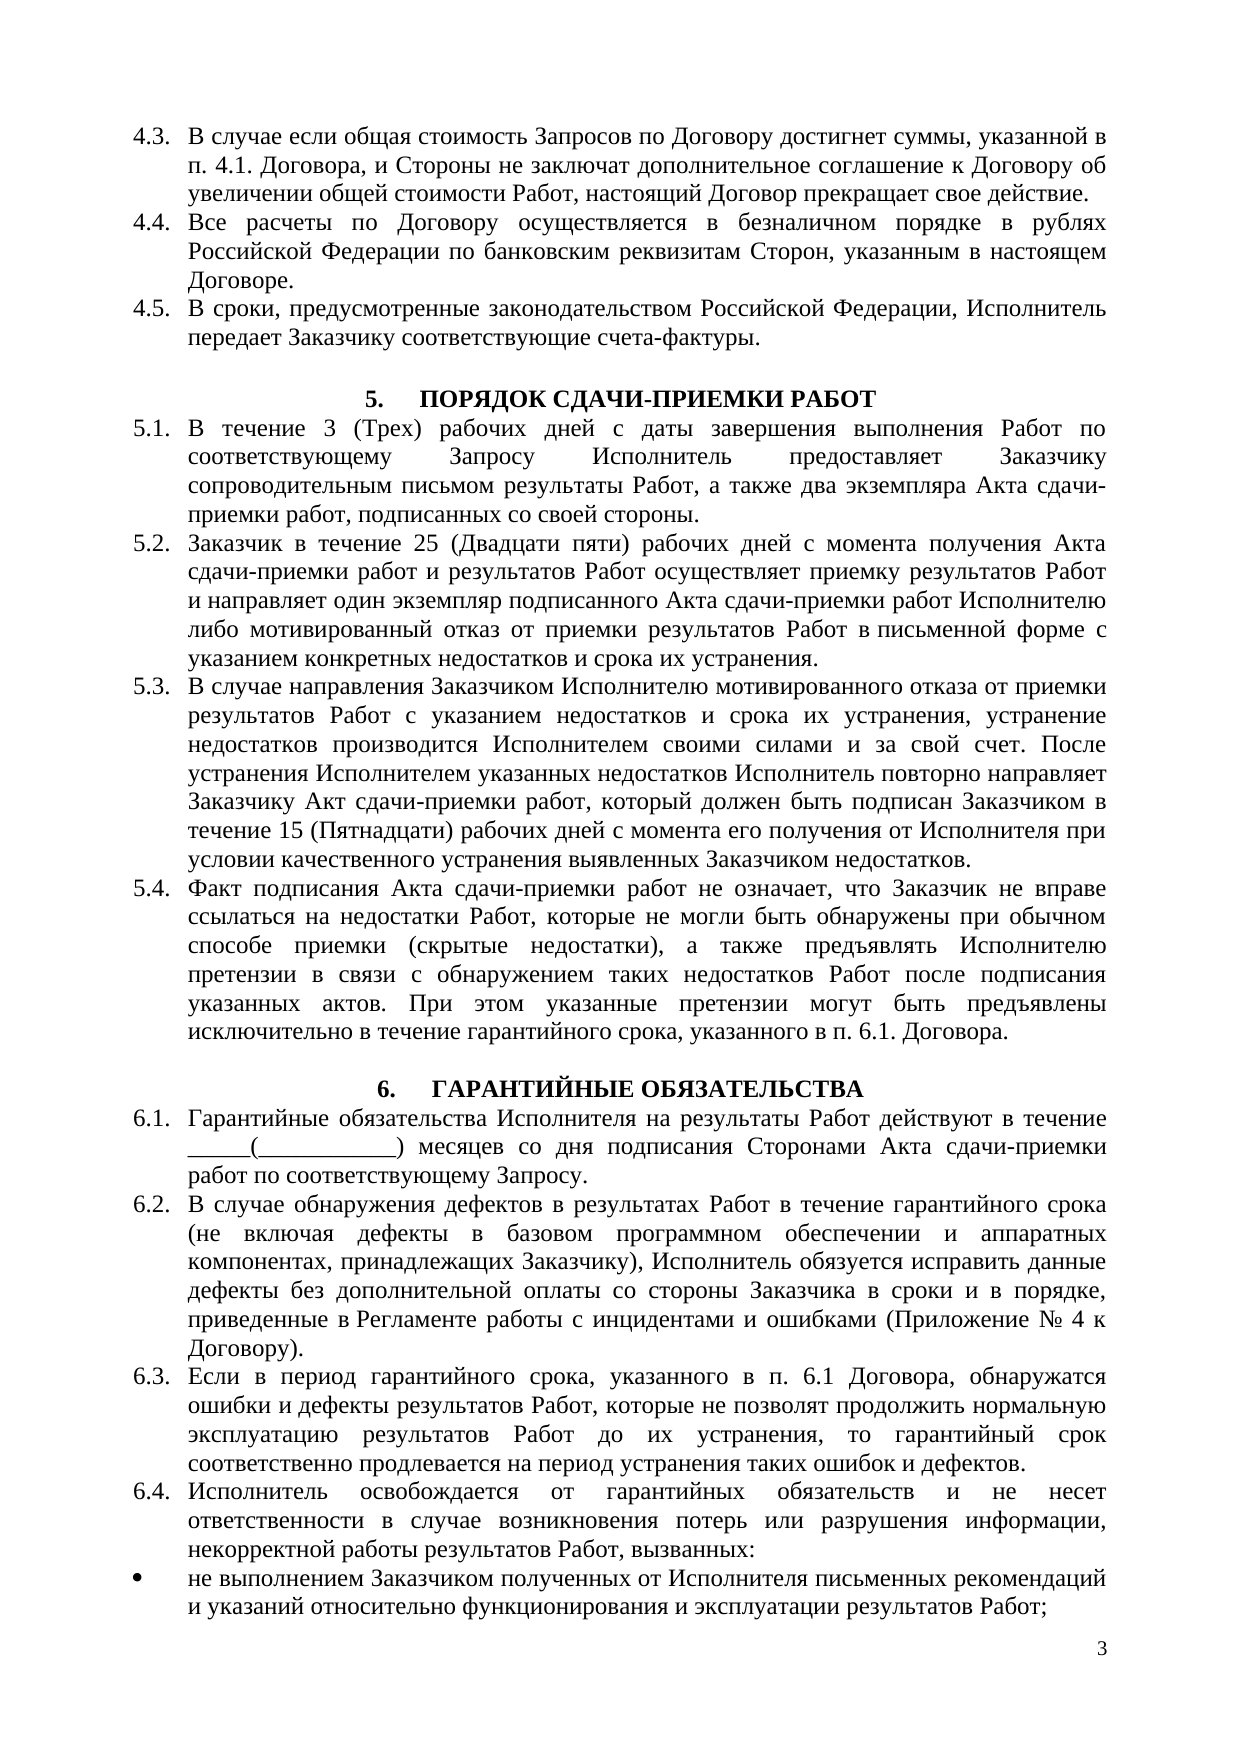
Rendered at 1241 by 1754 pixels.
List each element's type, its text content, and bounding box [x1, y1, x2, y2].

list ГАРАНТИЙНЫЕ ОБЯЗАТЕЛЬСТВА [133, 1074, 1108, 1103]
list не выполнением Заказчиком полученных от Исполнителя письменных рекомендаций и указаний относительно функционирования и эксплуатации результатов Работ; [133, 1563, 1107, 1620]
list Если в период гарантийного срока, указанного в п. 6.1 Договора, обнаружатся ошибки и дефекты результатов Работ, которые не позволят продолжить нормальную эксплуатацию результатов Работ до их устранения, то гарантийный срок соответственно продлевается на период устранения таких ошибок и дефектов. [133, 1361, 1107, 1476]
list Гарантийные обязательства Исполнителя на результаты Работ действуют в течение _____(___________) месяцев со дня подписания Сторонами Акта сдачи-приемки работ по соответствующему Запросу. [133, 1103, 1107, 1189]
list Исполнитель освобождается от гарантийных обязательств и не несет ответственности в случае возникновения потерь или разрушения информации, некорректной работы результатов Работ, вызванных: [133, 1476, 1107, 1563]
list В течение 3 (Трех) рабочих дней с даты завершения выполнения Работ по соответствующему Запросу Исполнитель предоставляет Заказчику сопроводительным письмом результаты Работ, а также два экземпляра Акта сдачи-приемки работ, подписанных со своей стороны. [133, 413, 1107, 528]
list Заказчик в течение 25 (Двадцати пяти) рабочих дней с момента получения Акта сдачи-приемки работ и результатов Работ осуществляет приемку результатов Работ и направляет один экземпляр подписанного Акта сдачи-приемки работ Исполнителю либо мотивированный отказ от приемки результатов Работ в письменной форме с указанием конкретных недостатков и срока их устранения. [133, 528, 1107, 671]
list ПОРЯДОК СДАЧИ-ПРИЕМКИ РАБОТ [133, 384, 1108, 413]
list В случае обнаружения дефектов в результатах Работ в течение гарантийного срока (не включая дефекты в базовом программном обеспечении и аппаратных компонентах, принадлежащих Заказчику), Исполнитель обязуется исправить данные дефекты без дополнительной оплаты со стороны Заказчика в сроки и в порядке, приведенные в Регламенте работы с инцидентами и ошибками (Приложение № 4 к Договору). [133, 1189, 1107, 1361]
list Факт подписания Акта сдачи-приемки работ не означает, что Заказчик не вправе ссылаться на недостатки Работ, которые не могли быть обнаружены при обычном способе приемки (скрытые недостатки), а также предъявлять Исполнителю претензии в связи с обнаружением таких недостатков Работ после подписания указанных актов. При этом указанные претензии могут быть предъявлены исключительно в течение гарантийного срока, указанного в п. 6.1. Договора. [133, 873, 1107, 1045]
list Все расчеты по Договору осуществляется в безналичном порядке в рублях Российской Федерации по банковским реквизитам Сторон, указанным в настоящем Договоре. [133, 207, 1107, 293]
list В сроки, предусмотренные законодательством Российской Федерации, Исполнитель передает Заказчику соответствующие счета-фактуры. [133, 293, 1107, 351]
list В случае направления Заказчиком Исполнителю мотивированного отказа от приемки результатов Работ с указанием недостатков и срока их устранения, устранение недостатков производится Исполнителем своими силами и за свой счет. После устранения Исполнителем указанных недостатков Исполнитель повторно направляет Заказчику Акт сдачи-приемки работ, который должен быть подписан Заказчиком в течение 15 (Пятнадцати) рабочих дней с момента его получения от Исполнителя при условии качественного устранения выявленных Заказчиком недостатков. [133, 671, 1107, 873]
